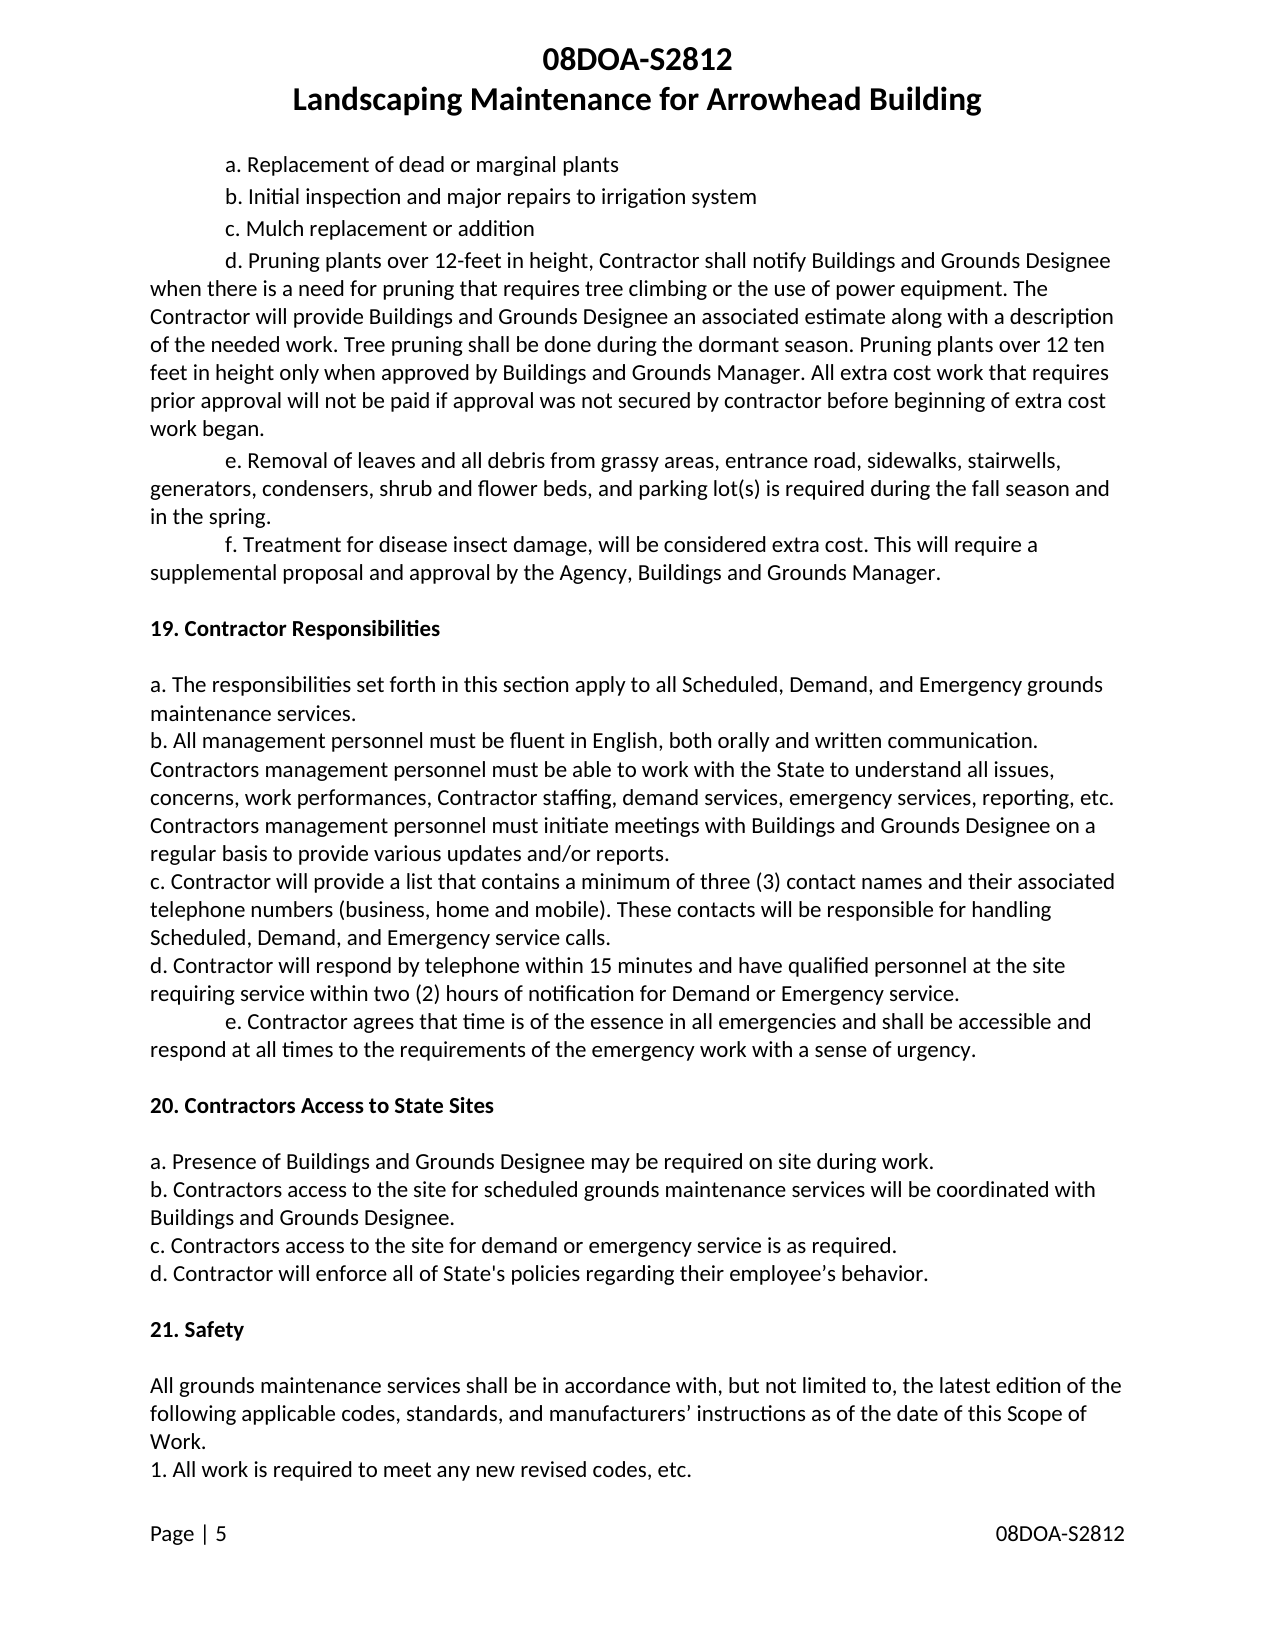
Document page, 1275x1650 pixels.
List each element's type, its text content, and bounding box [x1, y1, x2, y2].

list d. Pruning plants over 12-feet in height, Contractor shall notify Buildings and Grounds Designee when there is a need for pruning that requires tree climbing or the use of power equipment. The Contractor will provide Buildings and Grounds Designee an associated estimate along with a description of the needed work. Tree pruning shall be done during the dormant season. Pruning plants over 12 ten feet in height only when approved by Buildings and Grounds Manager. All extra cost work that requires prior approval will not be paid if approval was not secured by contractor before beginning of extra cost work began. [150, 246, 1125, 442]
list a. Replacement of dead or marginal plants [150, 150, 1125, 178]
text d. Contractor will respond by telephone within 15 minutes and have qualified personnel at the site requiring service within two (2) hours of notification for Demand or Emergency service. [150, 951, 1125, 1007]
list e. Contractor agrees that time is of the essence in all emergencies and shall be accessible and respond at all times to the requirements of the emergency work with a sense of urgency. [150, 1007, 1125, 1063]
text 19. Contractor Responsibilities [150, 614, 1125, 643]
text 21. Safety [150, 1315, 1125, 1343]
text d. Contractor will enforce all of State's policies regarding their employee’s behavior. [150, 1259, 1125, 1287]
text 20. Contractors Access to State Sites [150, 1091, 1125, 1119]
text 1. All work is required to meet any new revised codes, etc. [150, 1455, 1125, 1483]
text c. Contractors access to the site for demand or emergency service is as required. [150, 1231, 1125, 1259]
list f. Treatment for disease insect damage, will be considered extra cost. This will require a supplemental proposal and approval by the Agency, Buildings and Grounds Manager. [150, 531, 1125, 587]
list b. Initial inspection and major repairs to irrigation system [150, 182, 1125, 210]
text a. Presence of Buildings and Grounds Designee may be required on site during work. [150, 1147, 1125, 1175]
list c. Mulch replacement or addition [150, 214, 1125, 242]
text b. Contractors access to the site for scheduled grounds maintenance services will be coordinated with Buildings and Grounds Designee. [150, 1175, 1125, 1231]
list e. Removal of leaves and all debris from grassy areas, entrance road, sidewalks, stairwells, generators, condensers, shrub and flower beds, and parking lot(s) is required during the fall season and in the spring. [150, 446, 1125, 531]
text a. The responsibilities set forth in this section apply to all Scheduled, Demand, and Emergency grounds maintenance services. [150, 671, 1125, 727]
text b. All management personnel must be fluent in English, both orally and written communication. Contractors management personnel must be able to work with the State to understand all issues, concerns, work performances, Contractor staffing, demand services, emergency services, reporting, etc. Contractors management personnel must initiate meetings with Buildings and Grounds Designee on a regular basis to provide various updates and/or reports. [150, 727, 1125, 867]
text All grounds maintenance services shall be in accordance with, but not limited to, the latest edition of the following applicable codes, standards, and manufacturers’ instructions as of the date of this Scope of Work. [150, 1371, 1125, 1455]
text c. Contractor will provide a list that contains a minimum of three (3) contact names and their associated telephone numbers (business, home and mobile). These contacts will be responsible for handling Scheduled, Demand, and Emergency service calls. [150, 867, 1125, 951]
